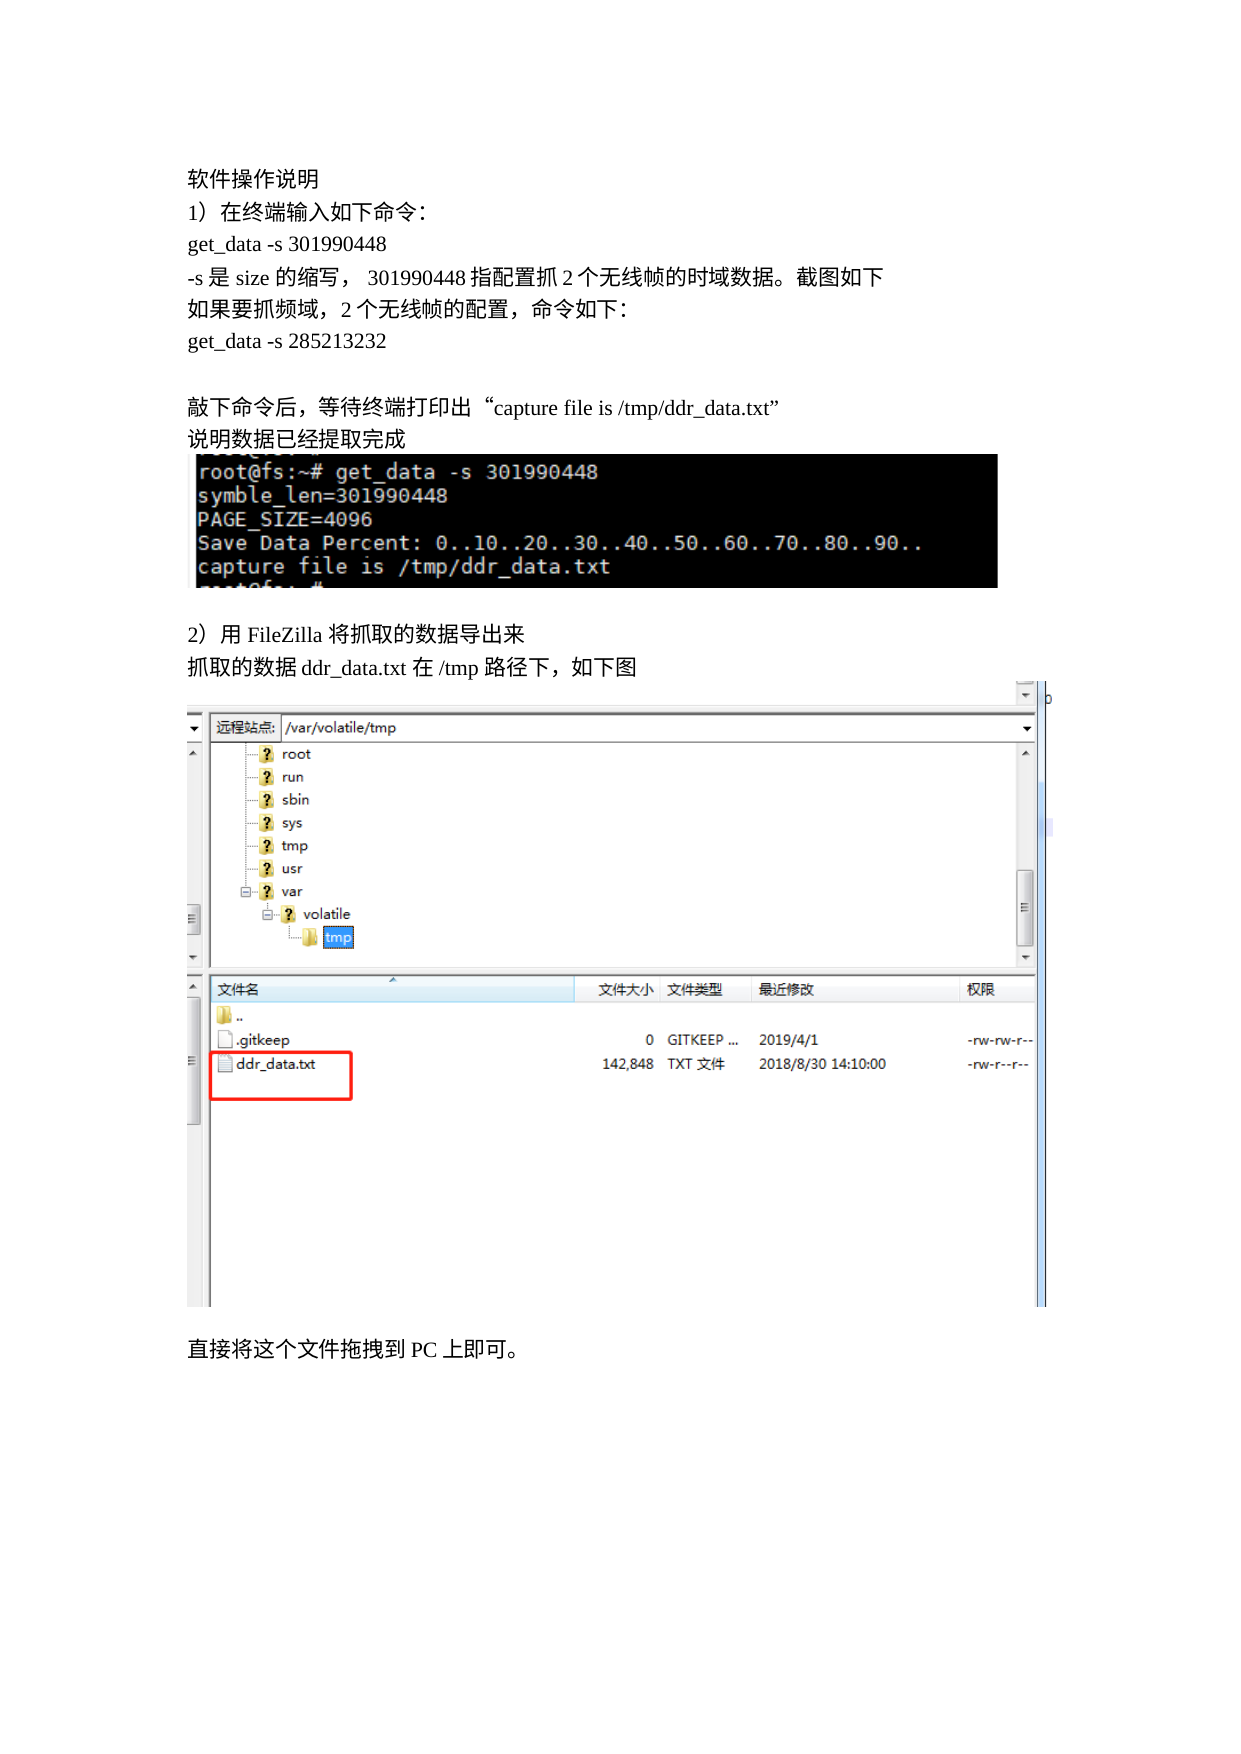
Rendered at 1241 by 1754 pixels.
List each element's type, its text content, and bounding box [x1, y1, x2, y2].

text 如果要抓频域，2个无线帧的配置，命令如下： [187, 292, 1053, 324]
text 说明数据已经提取完成 [187, 422, 1053, 454]
text get_data -s 285213232 [187, 324, 1053, 357]
text 1）在终端输入如下命令： [187, 194, 1053, 227]
text -s 是 size 的缩写， 301990448指配置抓2个无线帧的时域数据。截图如下 [187, 259, 1053, 292]
text 抓取的数据ddr_data.txt 在 /tmp 路径下，如下图 [187, 649, 1053, 681]
list 用 FileZilla 将抓取的数据导出来 [187, 617, 1053, 649]
picture [187, 454, 998, 588]
text get_data -s 301990448 [187, 227, 1053, 259]
picture [187, 681, 1053, 1307]
text 敲下命令后，等待终端打印出“capture file is /tmp/ddr_data.txt” [187, 389, 1053, 422]
text 软件操作说明 [187, 162, 1053, 194]
text 直接将这个文件拖拽到PC上即可。 [187, 1332, 1053, 1364]
